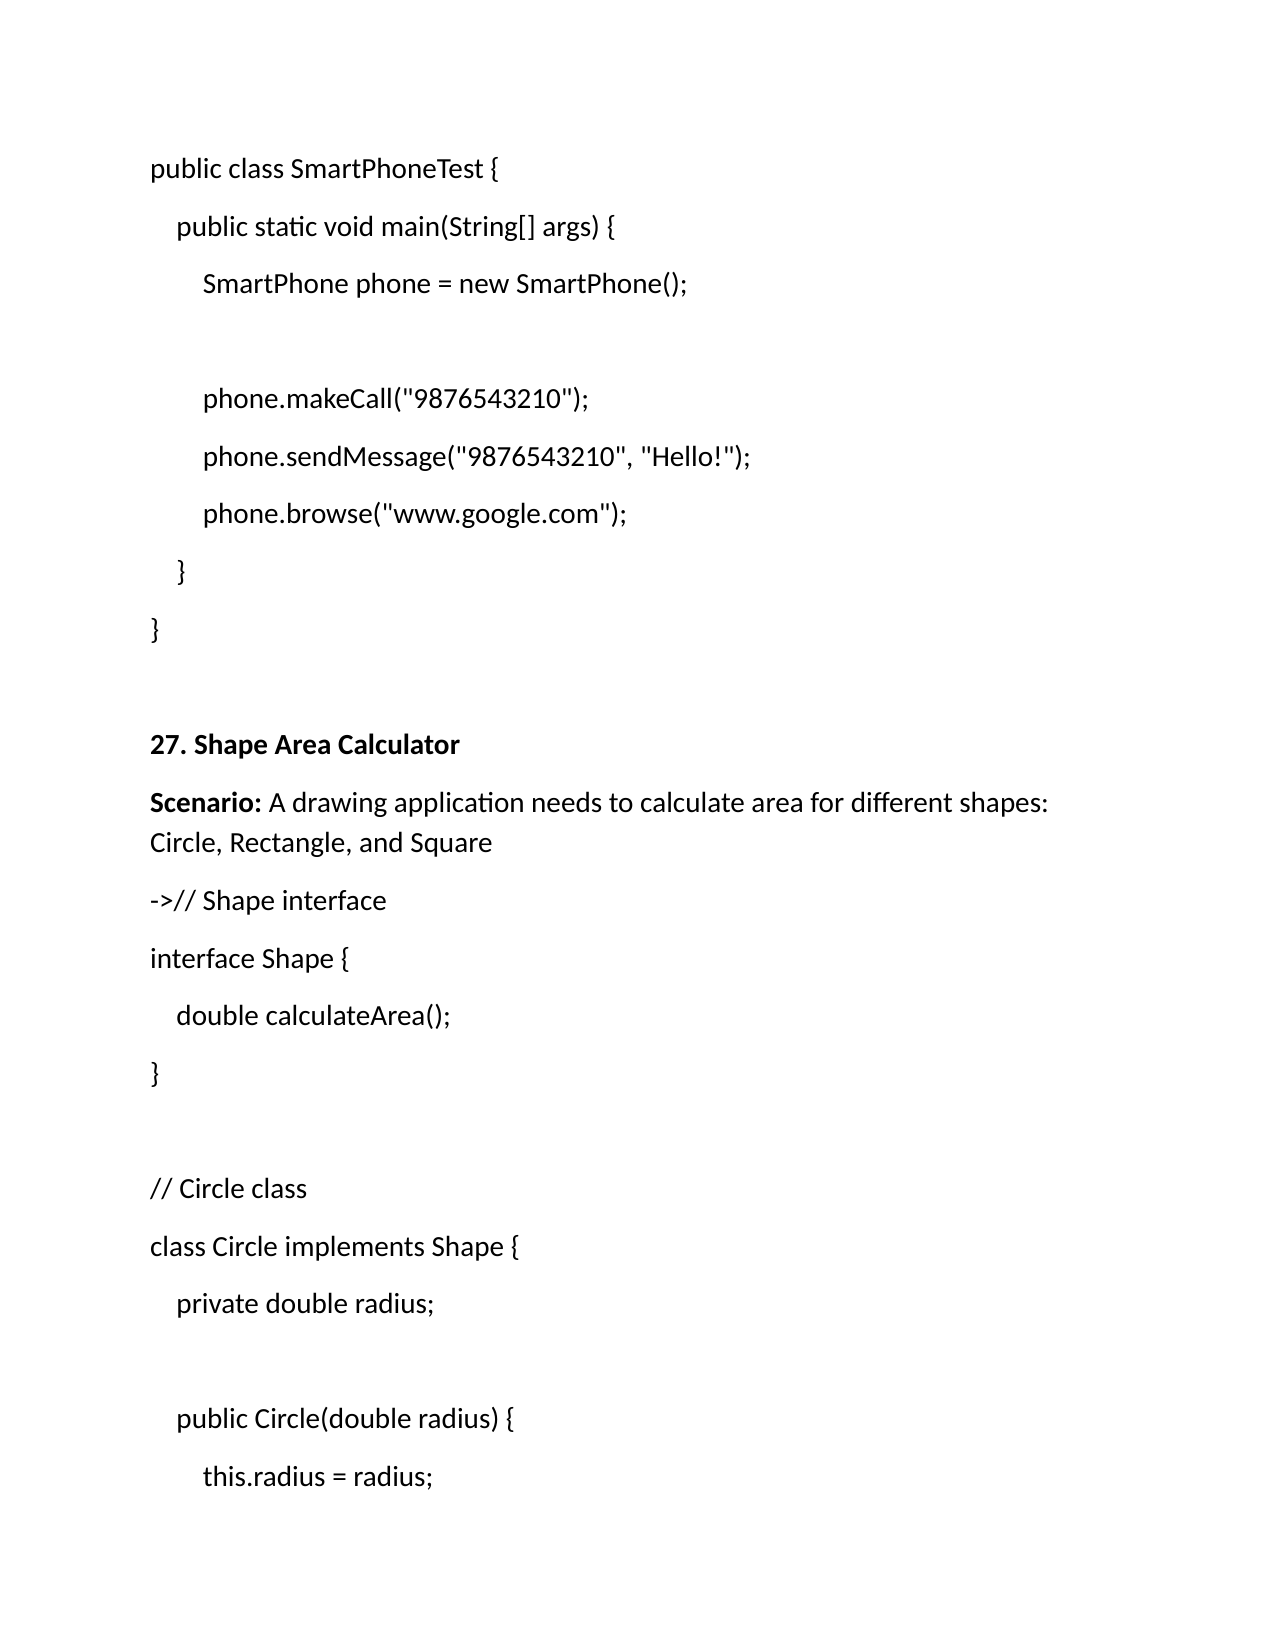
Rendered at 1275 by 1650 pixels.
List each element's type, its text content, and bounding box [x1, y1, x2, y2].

text } [150, 611, 1125, 646]
text public Circle(double radius) { [150, 1401, 1125, 1436]
text double calculateArea(); [150, 997, 1125, 1033]
text ->// Shape interface [150, 882, 1125, 918]
text // Circle class [150, 1170, 1125, 1206]
text phone.sendMessage("9876543210", "Hello!"); [150, 438, 1125, 474]
text public class SmartPhoneTest { [150, 150, 1125, 186]
text this.radius = radius; [150, 1458, 1125, 1494]
text public static void main(String[] args) { [150, 208, 1125, 243]
text } [150, 1055, 1125, 1091]
text } [150, 553, 1125, 589]
text private double radius; [150, 1285, 1125, 1321]
text SmartPhone phone = new SmartPhone(); [150, 265, 1125, 301]
text interface Shape { [150, 940, 1125, 975]
text 27. Shape Area Calculator [150, 726, 1125, 762]
text class Circle implements Shape { [150, 1228, 1125, 1263]
text Scenario: A drawing application needs to calculate area for different shapes: Circle, Rectangle, and Square [150, 784, 1125, 860]
text phone.makeCall("9876543210"); [150, 380, 1125, 416]
text phone.browse("www.google.com"); [150, 496, 1125, 531]
